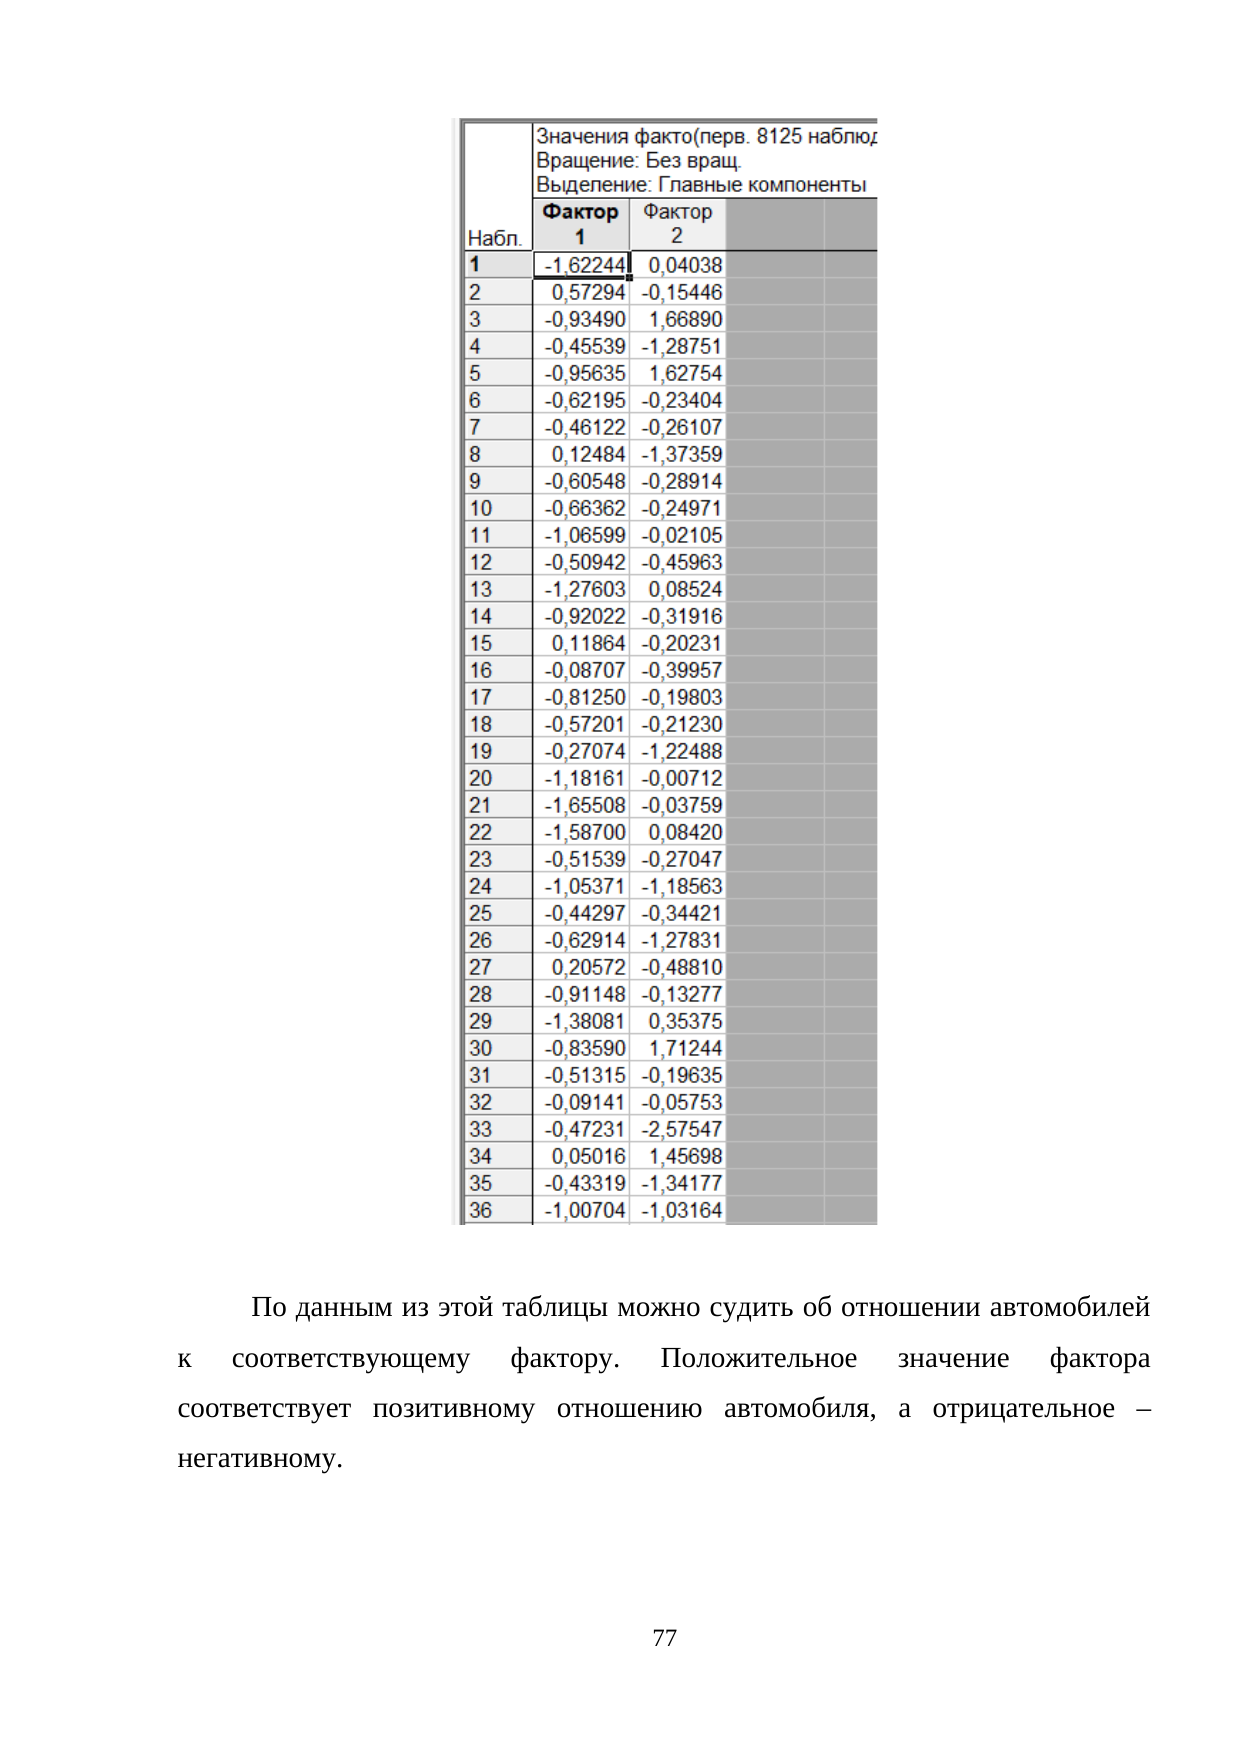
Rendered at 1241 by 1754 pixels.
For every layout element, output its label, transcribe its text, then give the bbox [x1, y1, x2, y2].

text По данным из этой таблицы можно судить об отношении автомобилей к соответствующему фактору. Положительное значение фактора соответствует позитивному отношению автомобиля, а отрицательное – негативному. [177, 1289, 1152, 1474]
picture [451, 118, 878, 1225]
